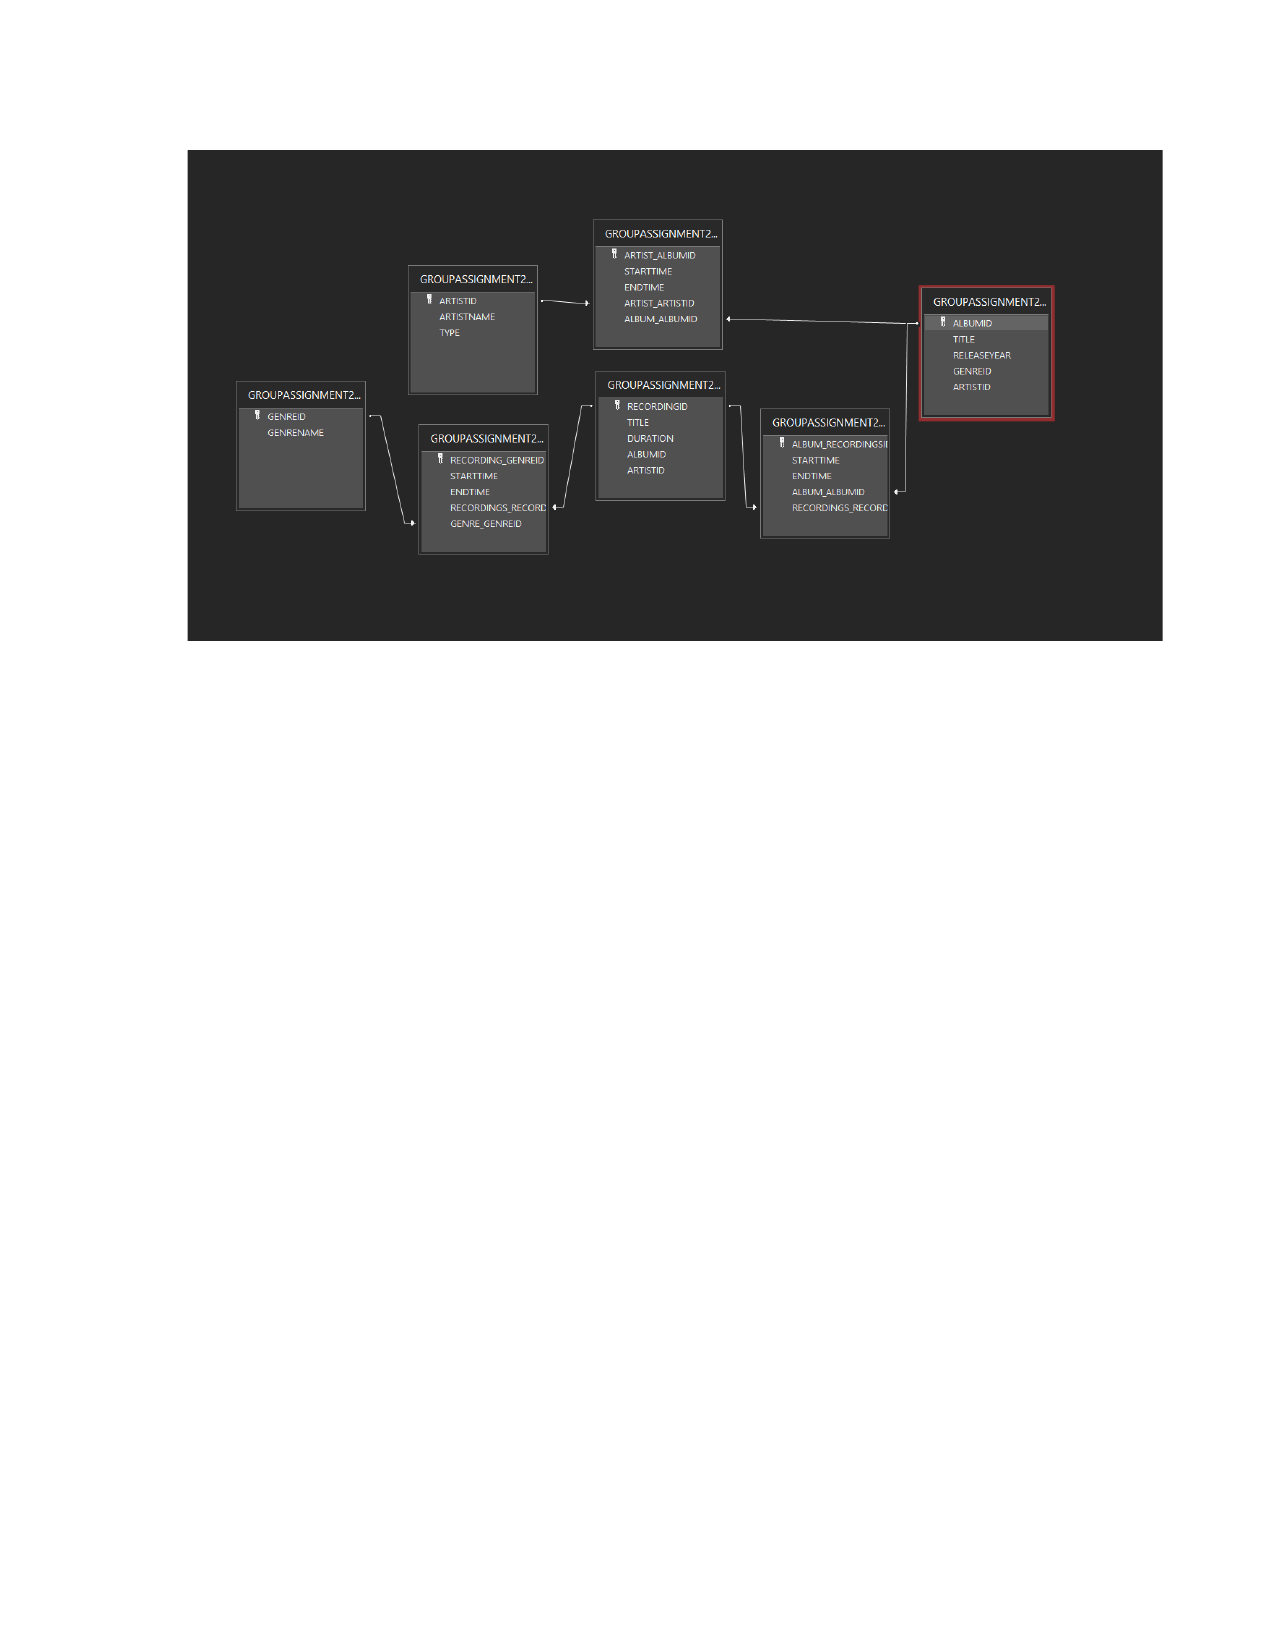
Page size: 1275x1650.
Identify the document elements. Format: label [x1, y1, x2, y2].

picture [187, 150, 1163, 641]
